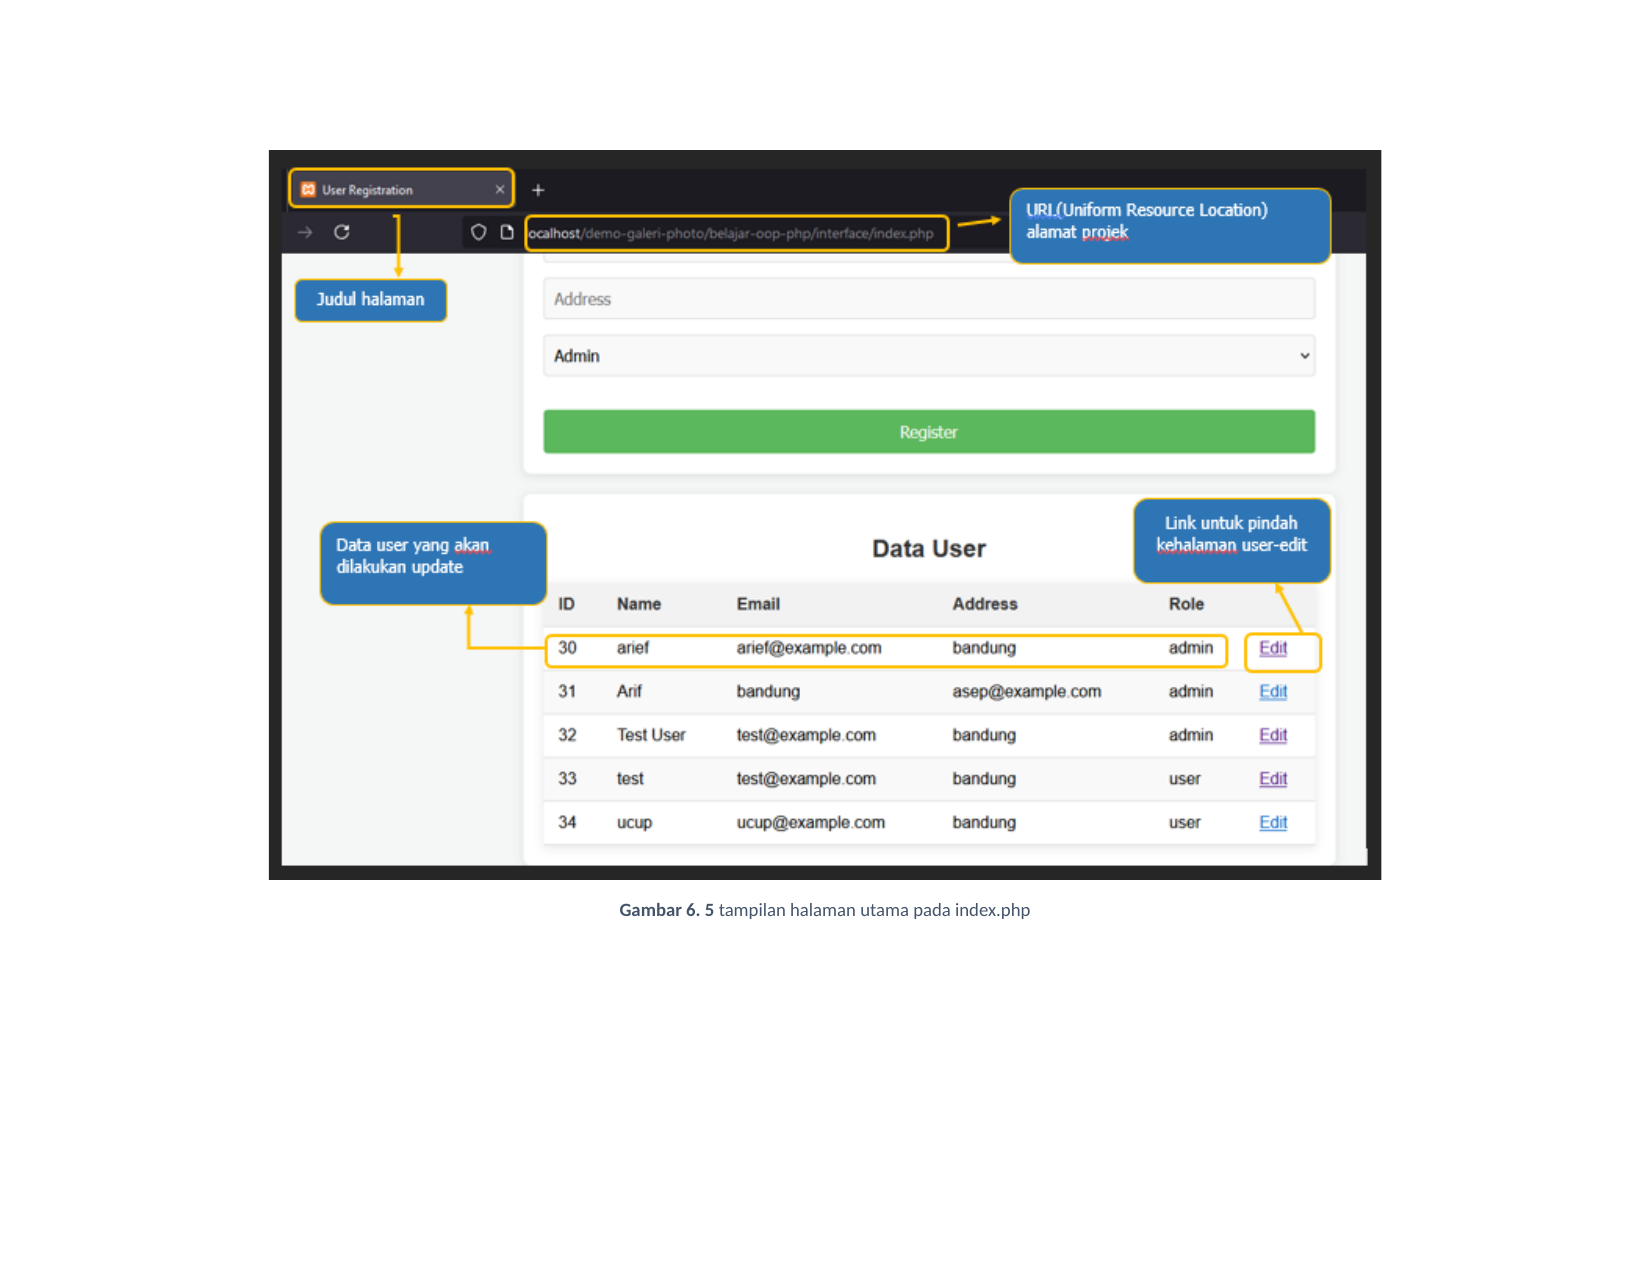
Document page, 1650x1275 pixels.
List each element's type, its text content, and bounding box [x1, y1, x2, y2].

picture [268, 150, 1382, 880]
text Gambar 6. 5 tampilan halaman utama pada index.php [150, 898, 1500, 921]
